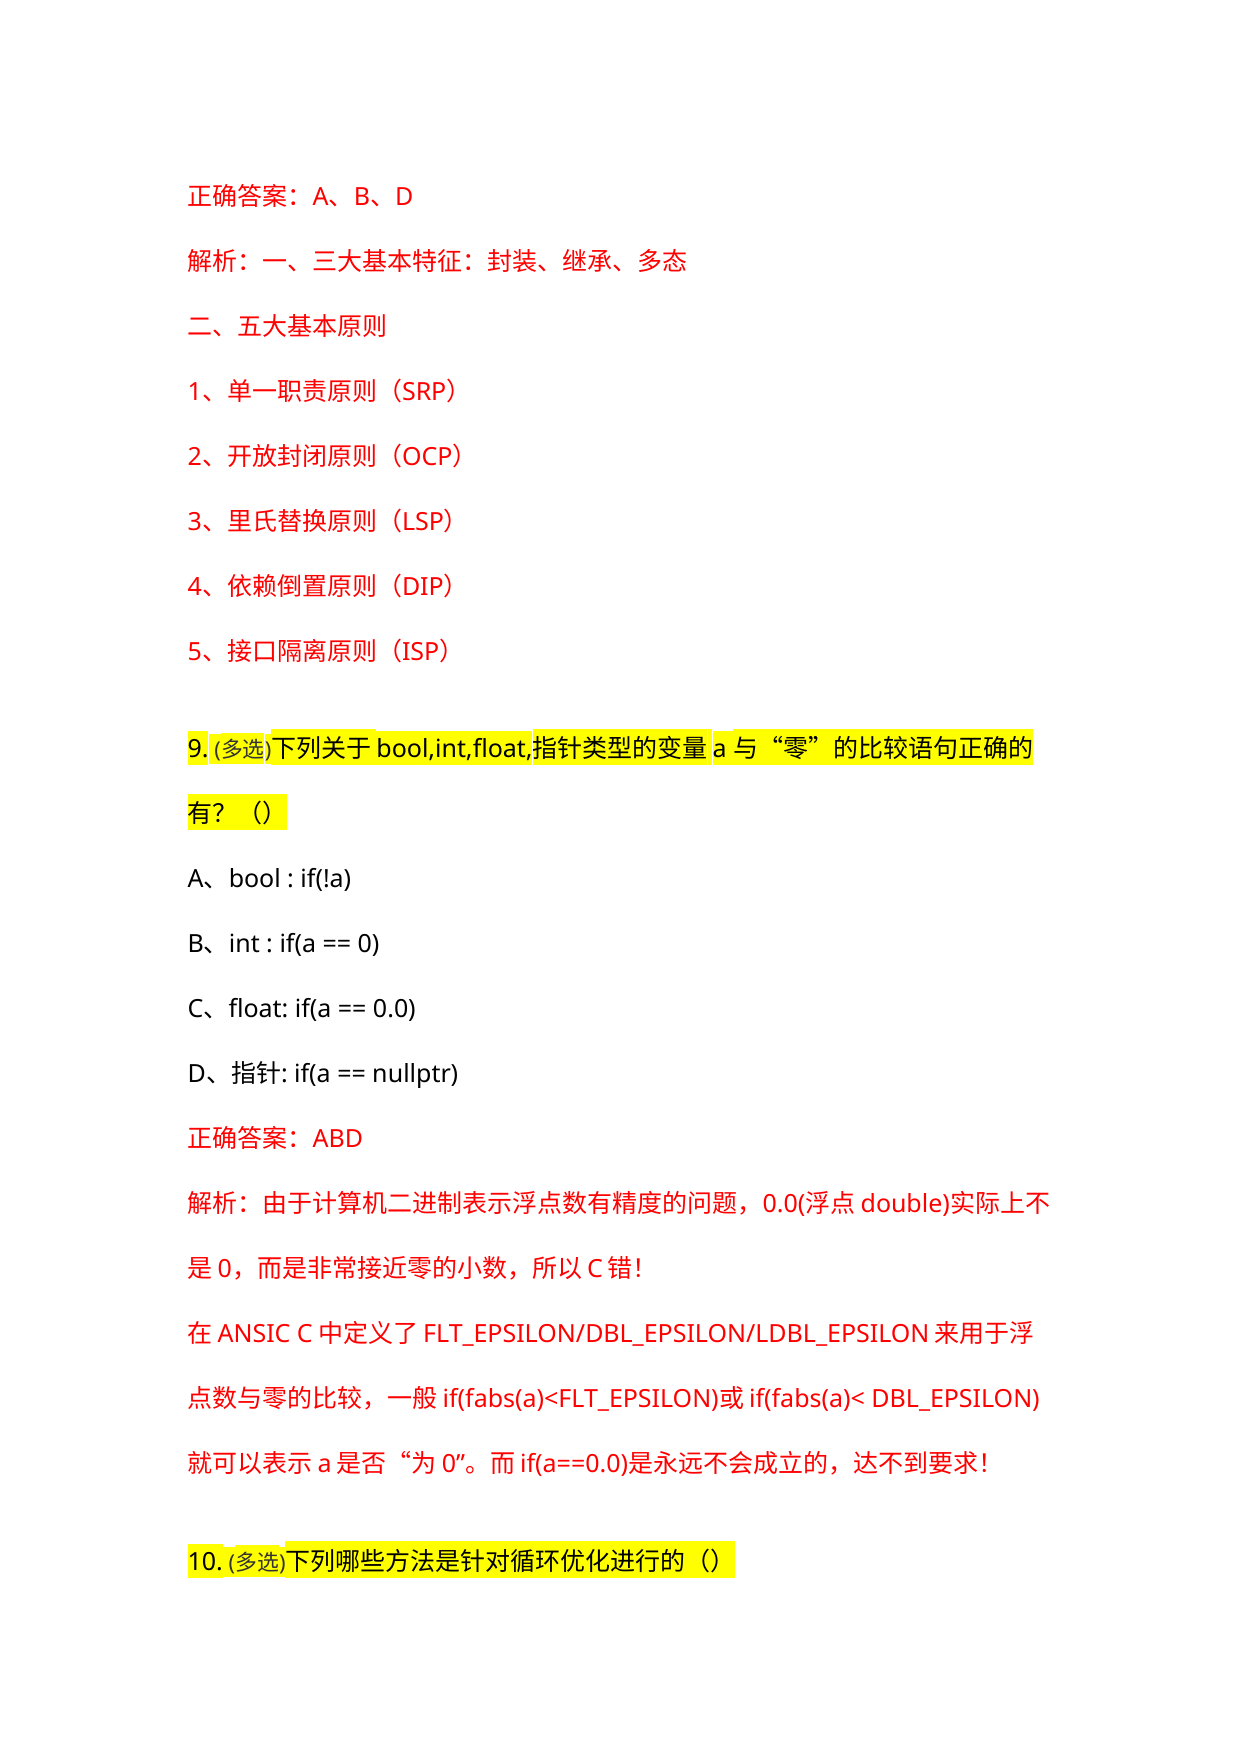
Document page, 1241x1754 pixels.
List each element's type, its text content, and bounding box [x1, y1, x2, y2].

text 5、接口隔离原则（ISP） [187, 617, 1053, 682]
text 9. (多选)下列关于bool,int,float,指针类型的变量a 与“零”的比较语句正确的有？（） [187, 714, 1053, 844]
text C、float: if(a == 0.0) [187, 974, 1053, 1039]
text 10. (多选)下列哪些方法是针对循环优化进行的（） [187, 1527, 1053, 1592]
text 在ANSIC C中定义了FLT_EPSILON/DBL_EPSILON/LDBL_EPSILON来用于浮点数与零的比较，一般if(fabs(a)<FLT_EPSILON)或if(fabs(a)< DBL_EPSILON)就可以表示a是否“为0”。而if(a==0.0)是永远不会成立的，达不到要求！ [187, 1299, 1053, 1494]
text 3、里氏替换原则（LSP） [187, 487, 1053, 552]
text 解析：一、三大基本特征：封装、继承、多态 [187, 227, 1053, 292]
text 解析：由于计算机二进制表示浮点数有精度的问题，0.0(浮点double)实际上不是0，而是非常接近零的小数，所以C错！ [187, 1169, 1053, 1299]
text 4、依赖倒置原则（DIP） [187, 552, 1053, 617]
text A、bool : if(!a) [187, 844, 1053, 909]
text B、int : if(a == 0) [187, 909, 1053, 974]
text 正确答案：A、B、D [187, 162, 1053, 227]
text 正确答案：ABD [187, 1104, 1053, 1169]
text 2、开放封闭原则（OCP） [187, 422, 1053, 487]
text 1、单一职责原则（SRP） [187, 357, 1053, 422]
text 二、五大基本原则 [187, 292, 1053, 357]
text D、指针: if(a == nullptr) [187, 1039, 1053, 1104]
